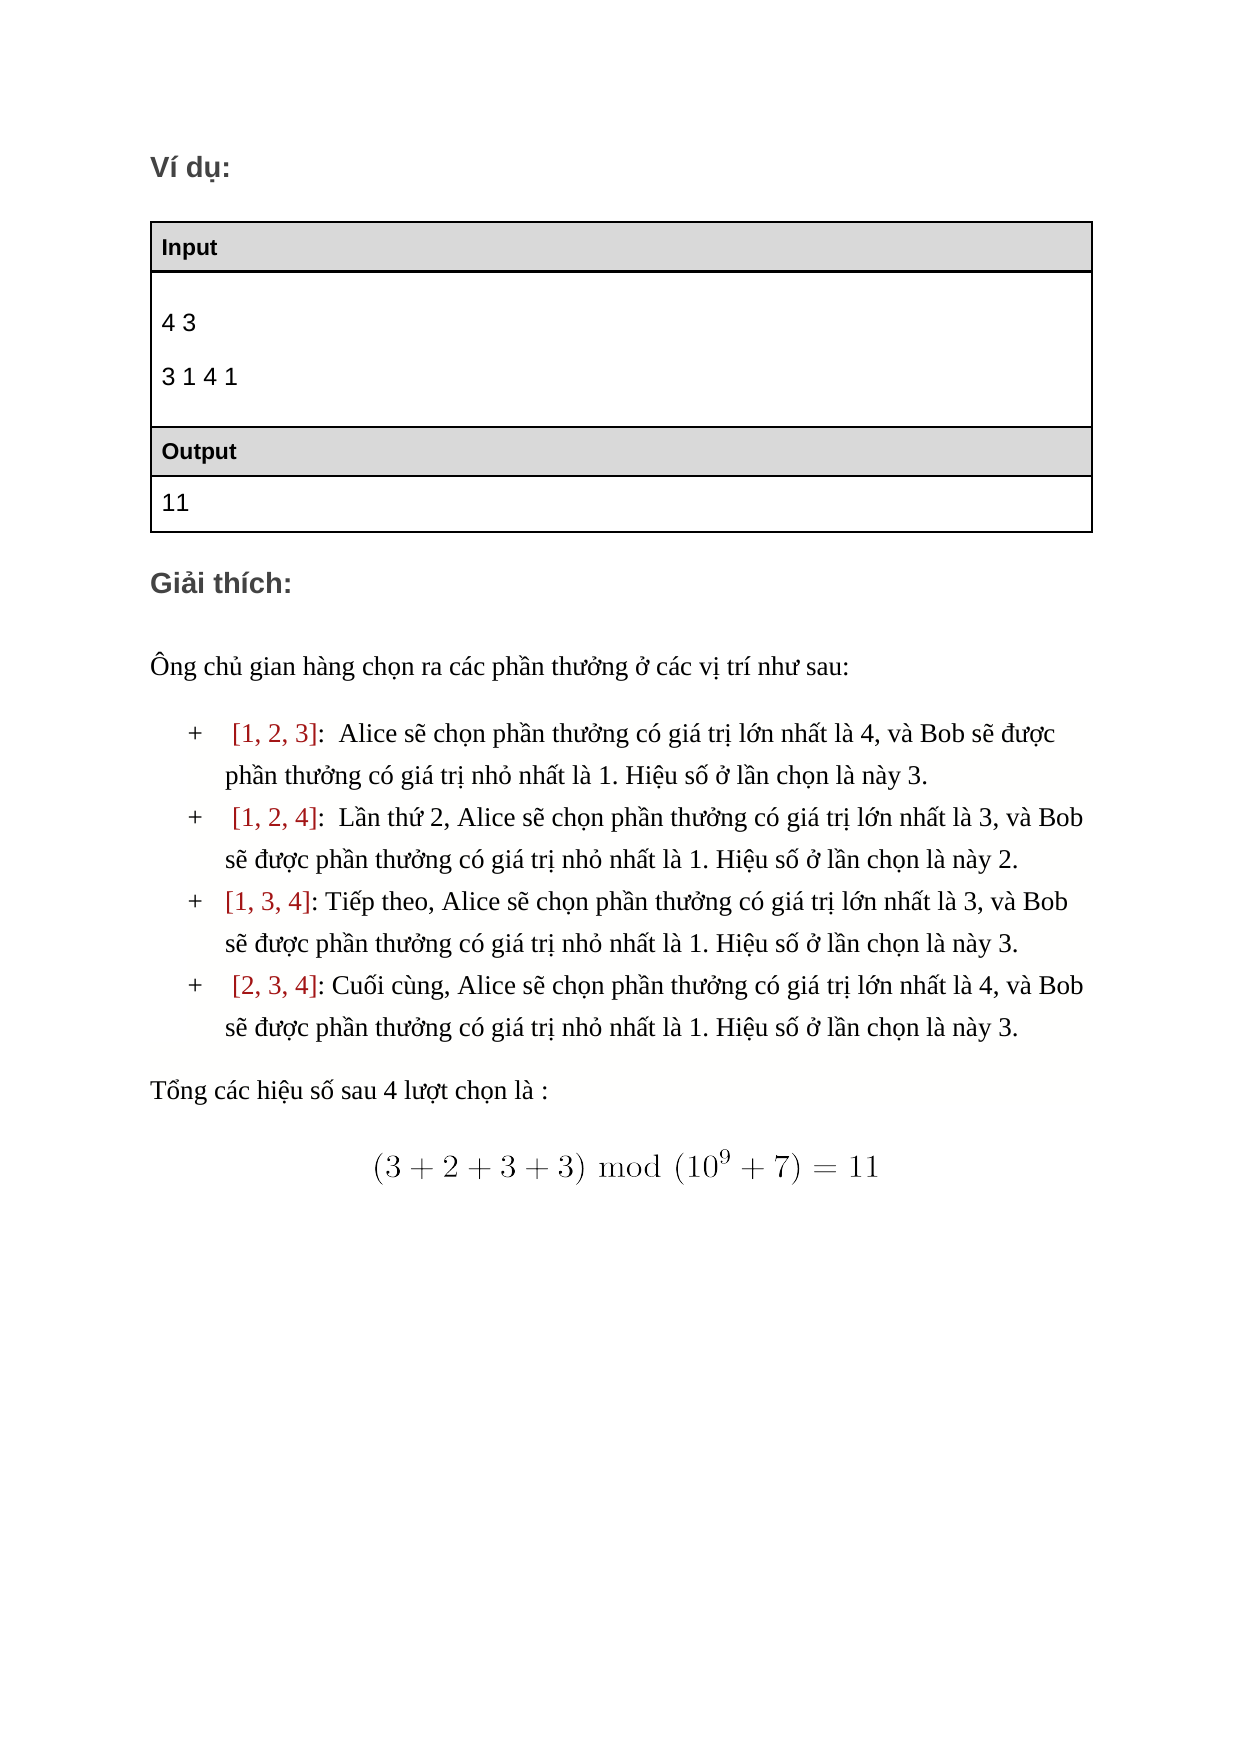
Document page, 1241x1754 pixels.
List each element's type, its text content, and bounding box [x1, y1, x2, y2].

list [1, 2, 4]: Lần thứ 2, Alice sẽ chọn phần thưởng có giá trị lớn nhất là 3, và Bob sẽ được phần thưởng có giá trị nhỏ nhất là 1. Hiệu số ở lần chọn là này 2. [187, 801, 1090, 874]
picture [375, 1149, 878, 1185]
subtitle Ông chủ gian hàng chọn ra các phần thưởng ở các vị trí như sau: [150, 650, 1090, 681]
text Tổng các hiệu số sau 4 lượt chọn là : [150, 1074, 1090, 1105]
table_cell 4 3 3 1 4 1 [152, 273, 1091, 426]
subtitle Ví dụ: [150, 150, 1090, 183]
table_header Input [152, 223, 1091, 270]
table_cell Output [152, 428, 1091, 475]
list [2, 3, 4]: Cuối cùng, Alice sẽ chọn phần thưởng có giá trị lớn nhất là 4, và Bob sẽ được phần thưởng có giá trị nhỏ nhất là 1. Hiệu số ở lần chọn là này 3. [187, 969, 1090, 1042]
list [1, 3, 4]: Tiếp theo, Alice sẽ chọn phần thưởng có giá trị lớn nhất là 3, và Bob sẽ được phần thưởng có giá trị nhỏ nhất là 1. Hiệu số ở lần chọn là này 3. [187, 885, 1090, 958]
list [1, 2, 3]: Alice sẽ chọn phần thưởng có giá trị lớn nhất là 4, và Bob sẽ được phần thưởng có giá trị nhỏ nhất là 1. Hiệu số ở lần chọn là này 3. [187, 717, 1090, 790]
subtitle Giải thích: [150, 566, 1090, 599]
table_cell 11 [152, 477, 1091, 531]
